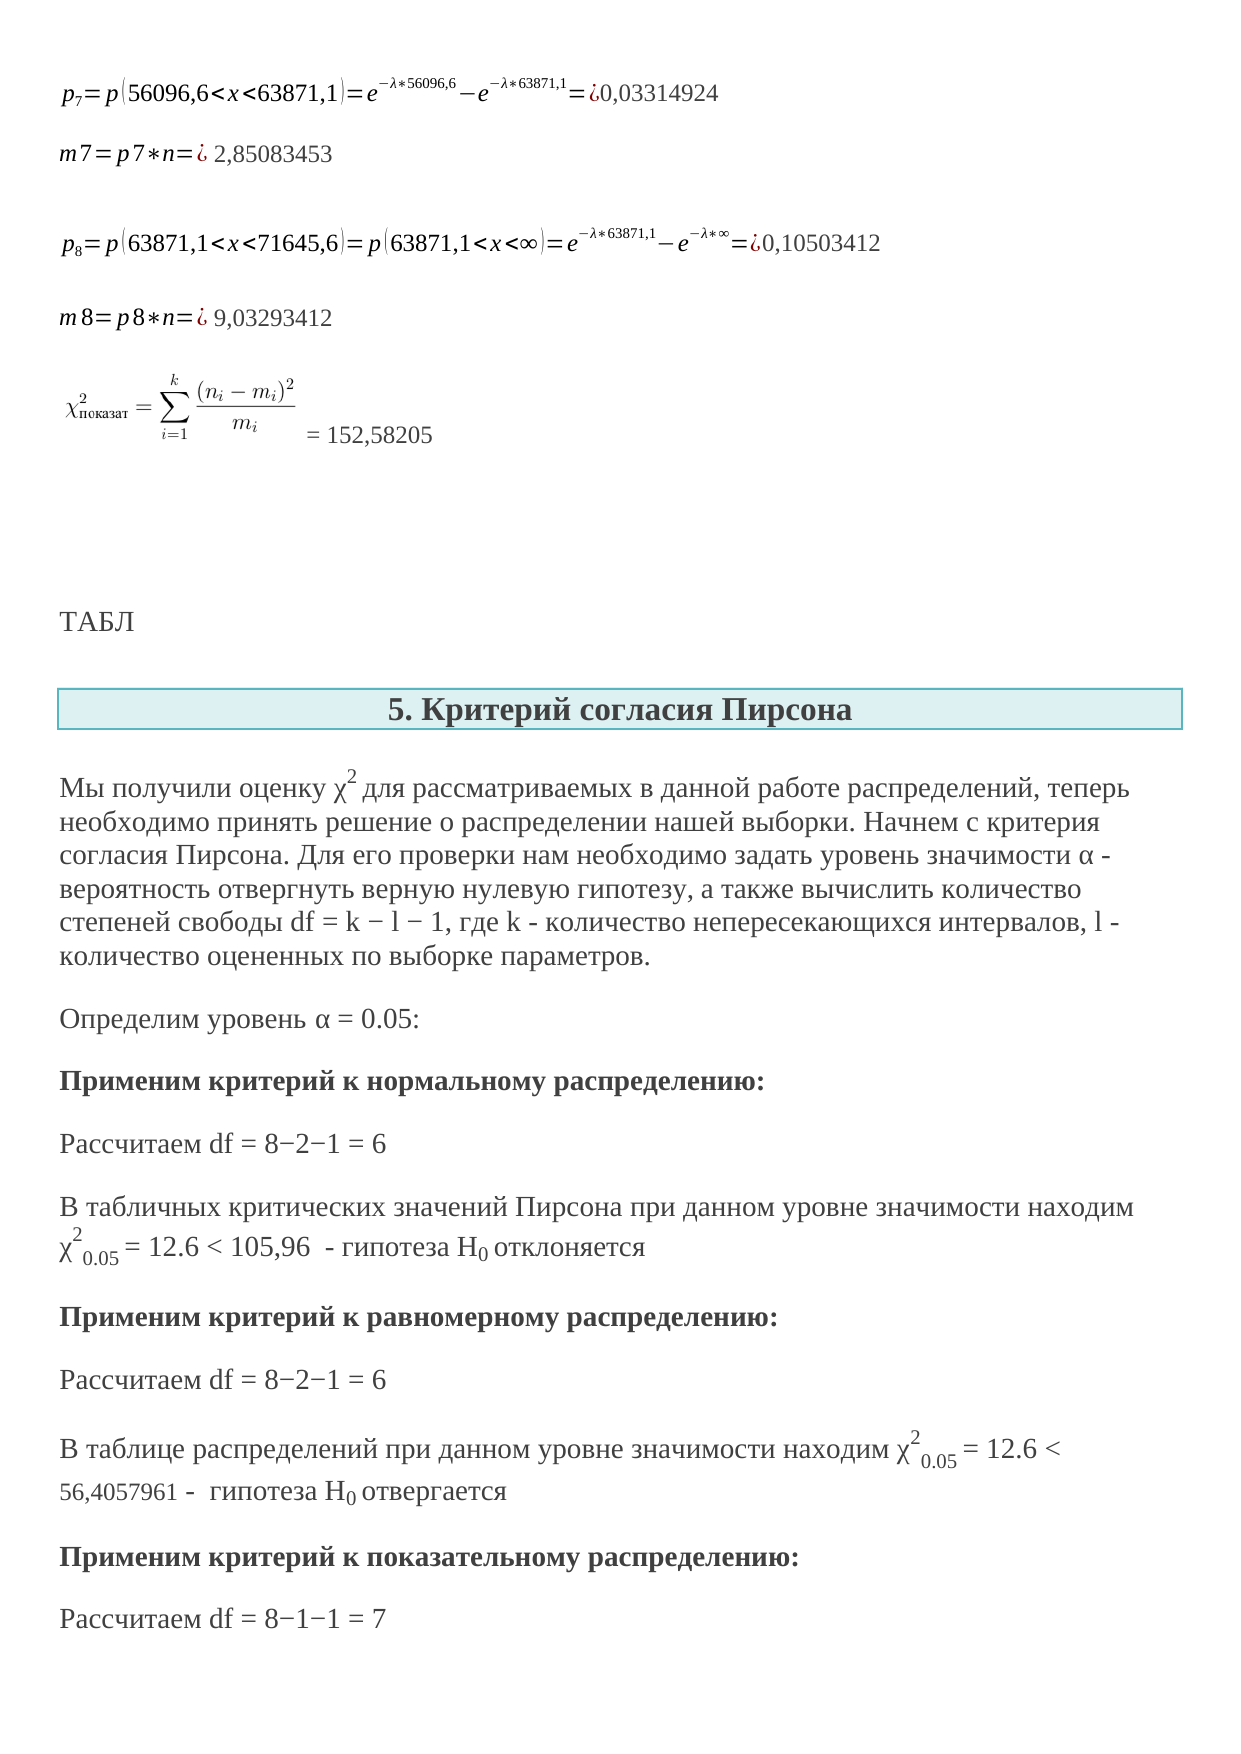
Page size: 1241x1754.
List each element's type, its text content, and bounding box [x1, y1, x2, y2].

text Применим критерий к равномерному распределению: [59, 1299, 1181, 1333]
subtitle 5. Критерий согласия Пирсона [59, 690, 1181, 728]
text 2,85083453 [59, 139, 1181, 167]
picture [59, 360, 300, 444]
text Рассчитаем df = 8−1−1 = 7 [59, 1602, 1181, 1635]
text 0,03314924 [59, 75, 1181, 110]
text 0,10503412 [59, 225, 1181, 260]
text Рассчитаем df = 8−2−1 = 6 [59, 1362, 1181, 1396]
text Применим критерий к нормальному распределению: [59, 1063, 1181, 1097]
text = 152,58205 [59, 360, 1181, 449]
text В таблице распределений при данном уровне значимости находим χ20.05 = 12.6 < 56,4057961 - гипотеза H0 отвергается [59, 1425, 1181, 1510]
text Рассчитаем df = 8−2−1 = 6 [59, 1126, 1181, 1160]
text Применим критерий к показательному распределению: [59, 1539, 1181, 1572]
text Мы получили оценку χ2 для рассматриваемых в данной работе распределений, теперь необходимо принять решение о распределении нашей выборки. Начнем с критерия согласия Пирсона. Для его проверки нам необходимо задать уровень значимости α - вероятность отвергнуть верную нулевую гипотезу, а также вычислить количество степеней свободы df = k − l − 1, где k - количество непересекающихся интервалов, l - количество оцененных по выборке параметров. [59, 764, 1181, 972]
text 9,03293412 [59, 303, 1181, 332]
text ТАБЛ [59, 604, 1181, 637]
text Определим уровень α = 0.05: [59, 1001, 1181, 1034]
text В табличных критических значений Пирсона при данном уровне значимости находим χ20.05 = 12.6 < 105,96 - гипотеза H0 отклоняется [59, 1189, 1181, 1270]
